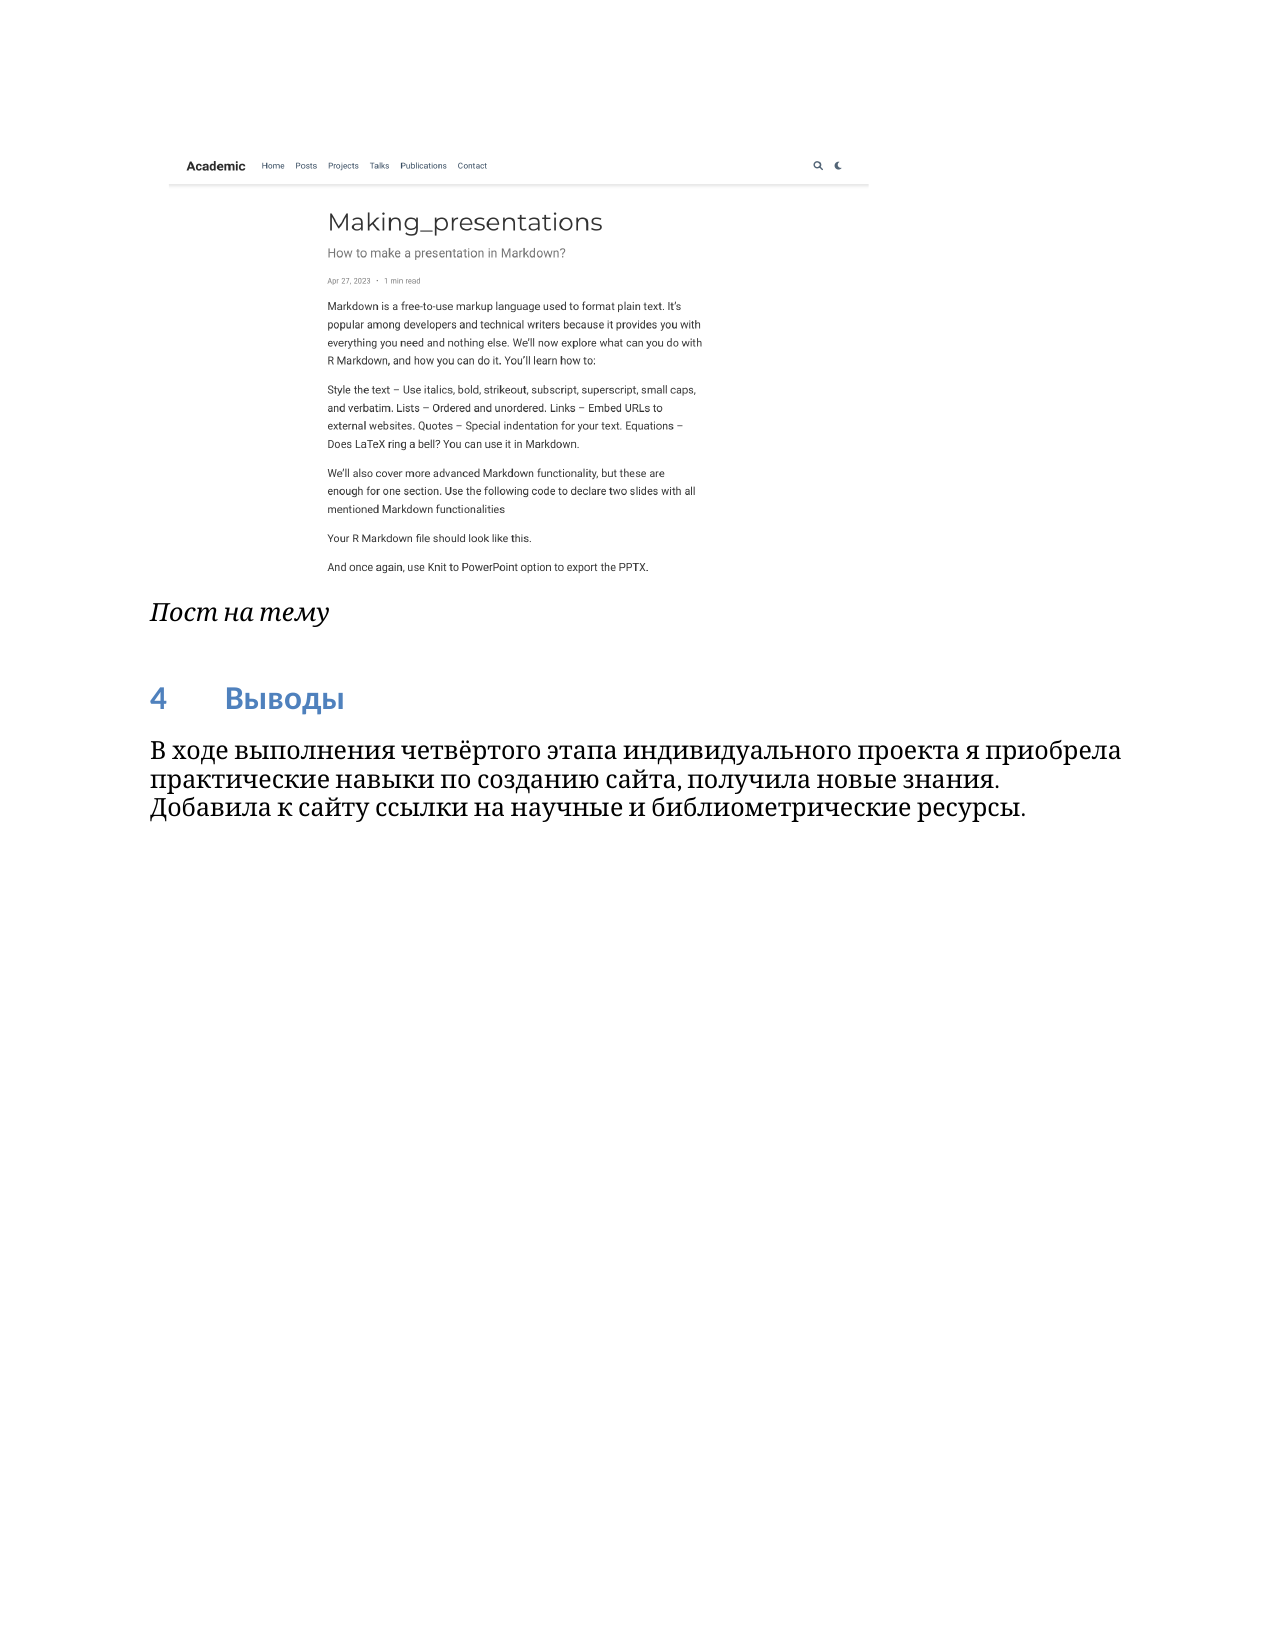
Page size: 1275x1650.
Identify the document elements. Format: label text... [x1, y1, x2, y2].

picture [168, 150, 869, 578]
subtitle 4 Выводы [150, 677, 1125, 718]
text В ходе выполнения четвёртого этапа индивидуального проекта я приобрела практические навыки по созданию сайта, получила новые знания. Добавила к сайту ссылки на научные и библиометрические ресурсы. [150, 737, 1125, 823]
text Пост на тему [150, 599, 1125, 627]
